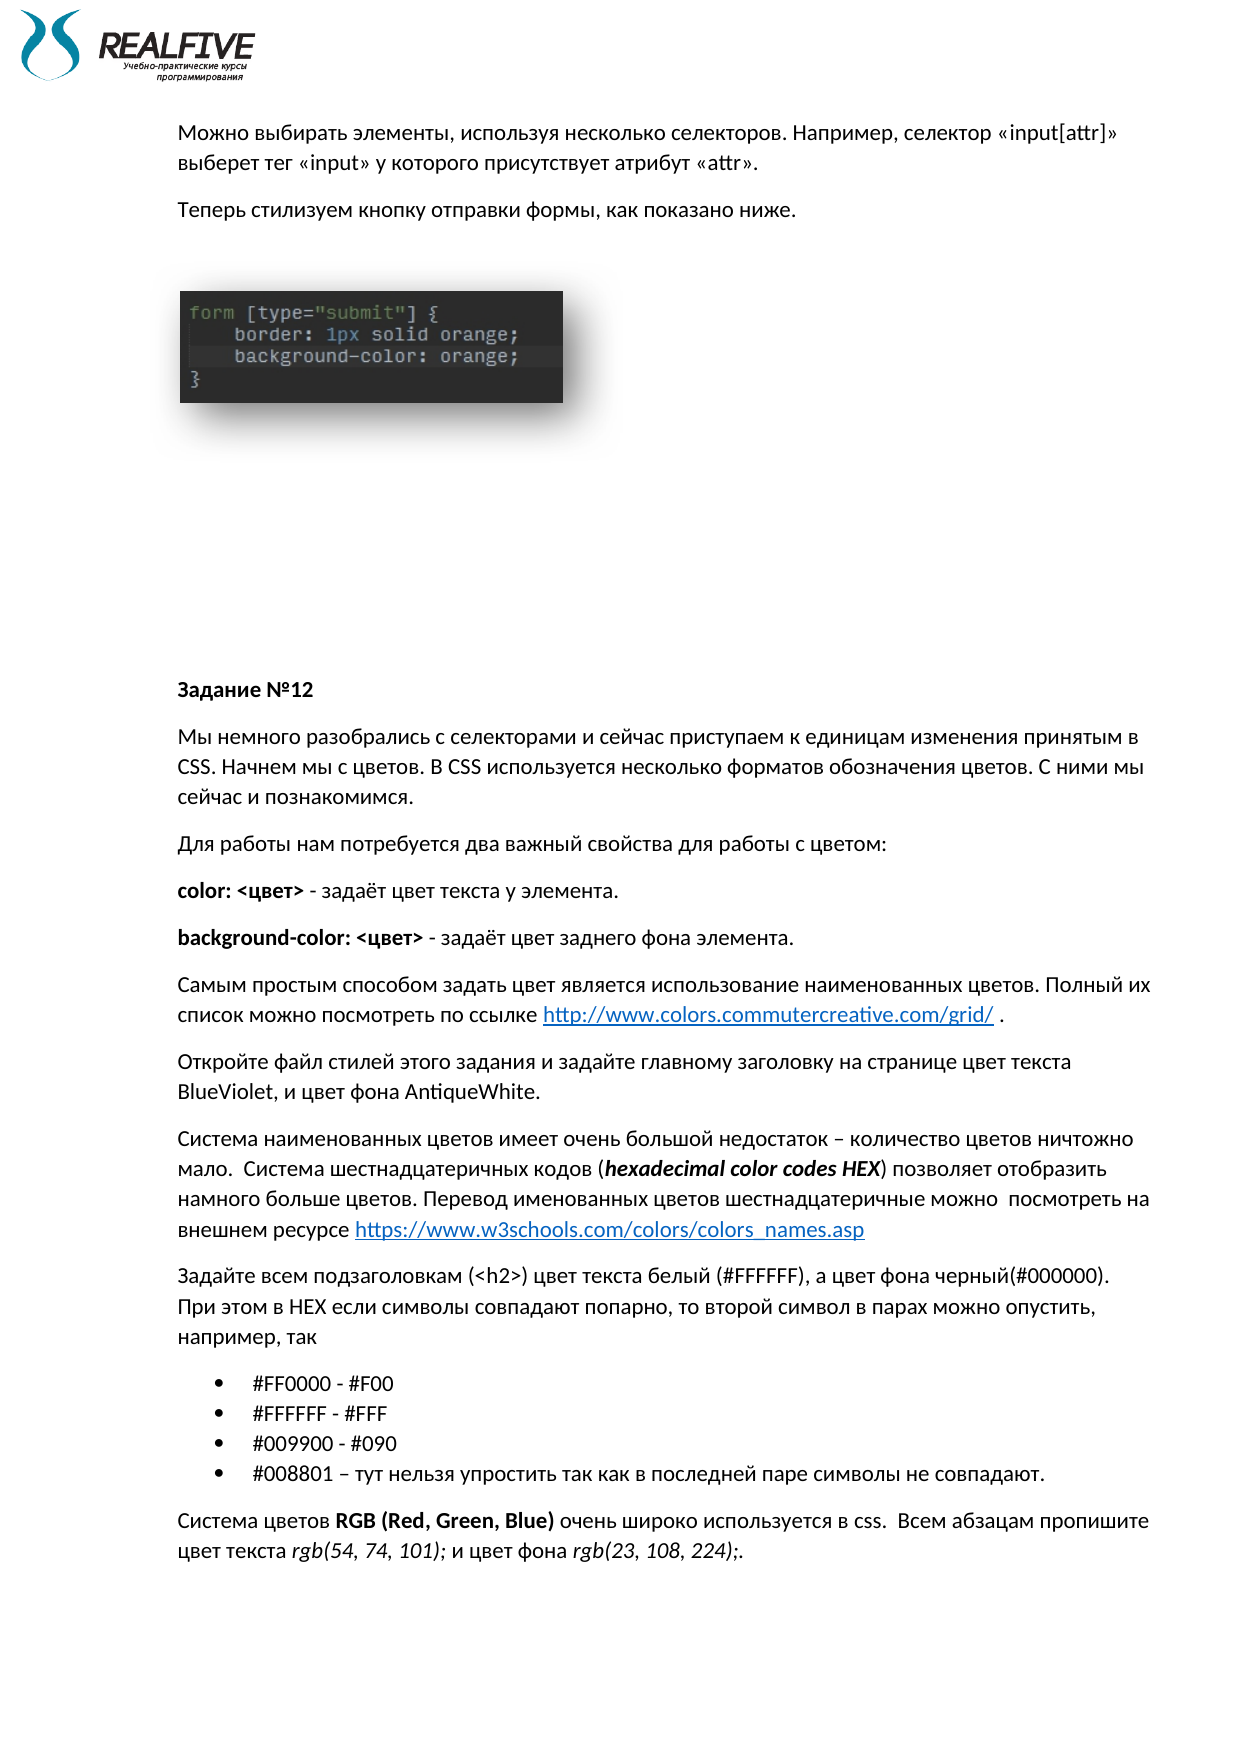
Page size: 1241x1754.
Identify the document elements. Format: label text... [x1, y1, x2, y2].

text background-color: <цвет> - задаёт цвет заднего фона элемента. [177, 923, 1152, 951]
text Для работы нам потребуется два важный свойства для работы с цветом: [177, 829, 1152, 857]
text Самым простым способом задать цвет является использование наименованных цветов. Полный их список можно посмотреть по ссылке http://www.colors.commutercreative.com/grid/ . [177, 970, 1152, 1028]
text Теперь стилизуем кнопку отправки формы, как показано ниже. [177, 195, 1152, 223]
picture [180, 291, 563, 403]
text сolor: <цвет> - задаёт цвет текста у элемента. [177, 876, 1152, 904]
text Задайте всем подзаголовкам (<h2>) цвет текста белый (#FFFFFF), а цвет фона черный(#000000). При этом в HEX если символы совпадают попарно, то второй символ в парах можно опустить, например, так [177, 1262, 1152, 1350]
text Откройте файл стилей этого задания и задайте главному заголовку на странице цвет текста BlueViolet, и цвет фона AntiqueWhite. [177, 1047, 1152, 1105]
list #009900 - #090 [215, 1429, 1152, 1457]
picture [0, 1, 274, 89]
text Мы немного разобрались с селекторами и сейчас приступаем к единицам изменения принятым в CSS. Начнем мы с цветов. В CSS используется несколько форматов обозначения цветов. С ними мы сейчас и познакомимся. [177, 722, 1152, 810]
list #FF0000 - #F00 [215, 1369, 1152, 1397]
list #FFFFFF - #FFF [215, 1399, 1152, 1427]
text Система наименованных цветов имеет очень большой недостаток – количество цветов ничтожно мало. Система шестнадцатеричных кодов (hexadecimal color codes HEX) позволяет отобразить намного больше цветов. Перевод именованных цветов шестнадцатеричные можно посмотреть на внешнем ресурсе https://www.w3schools.com/colors/colors_names.asp [177, 1124, 1152, 1243]
list #008801 – тут нельзя упростить так как в последней паре символы не совпадают. [215, 1459, 1152, 1487]
text Можно выбирать элементы, используя несколько селекторов. Например, селектор «input[attr]» выберет тег «input» у которого присутствует атрибут «attr». [177, 118, 1152, 176]
text Задание №12 [177, 675, 1152, 703]
text Система цветов RGB (Red, Green, Blue) очень широко используется в css. Всем абзацам пропишите цвет текста rgb(54, 74, 101); и цвет фона rgb(23, 108, 224);. [177, 1506, 1152, 1564]
